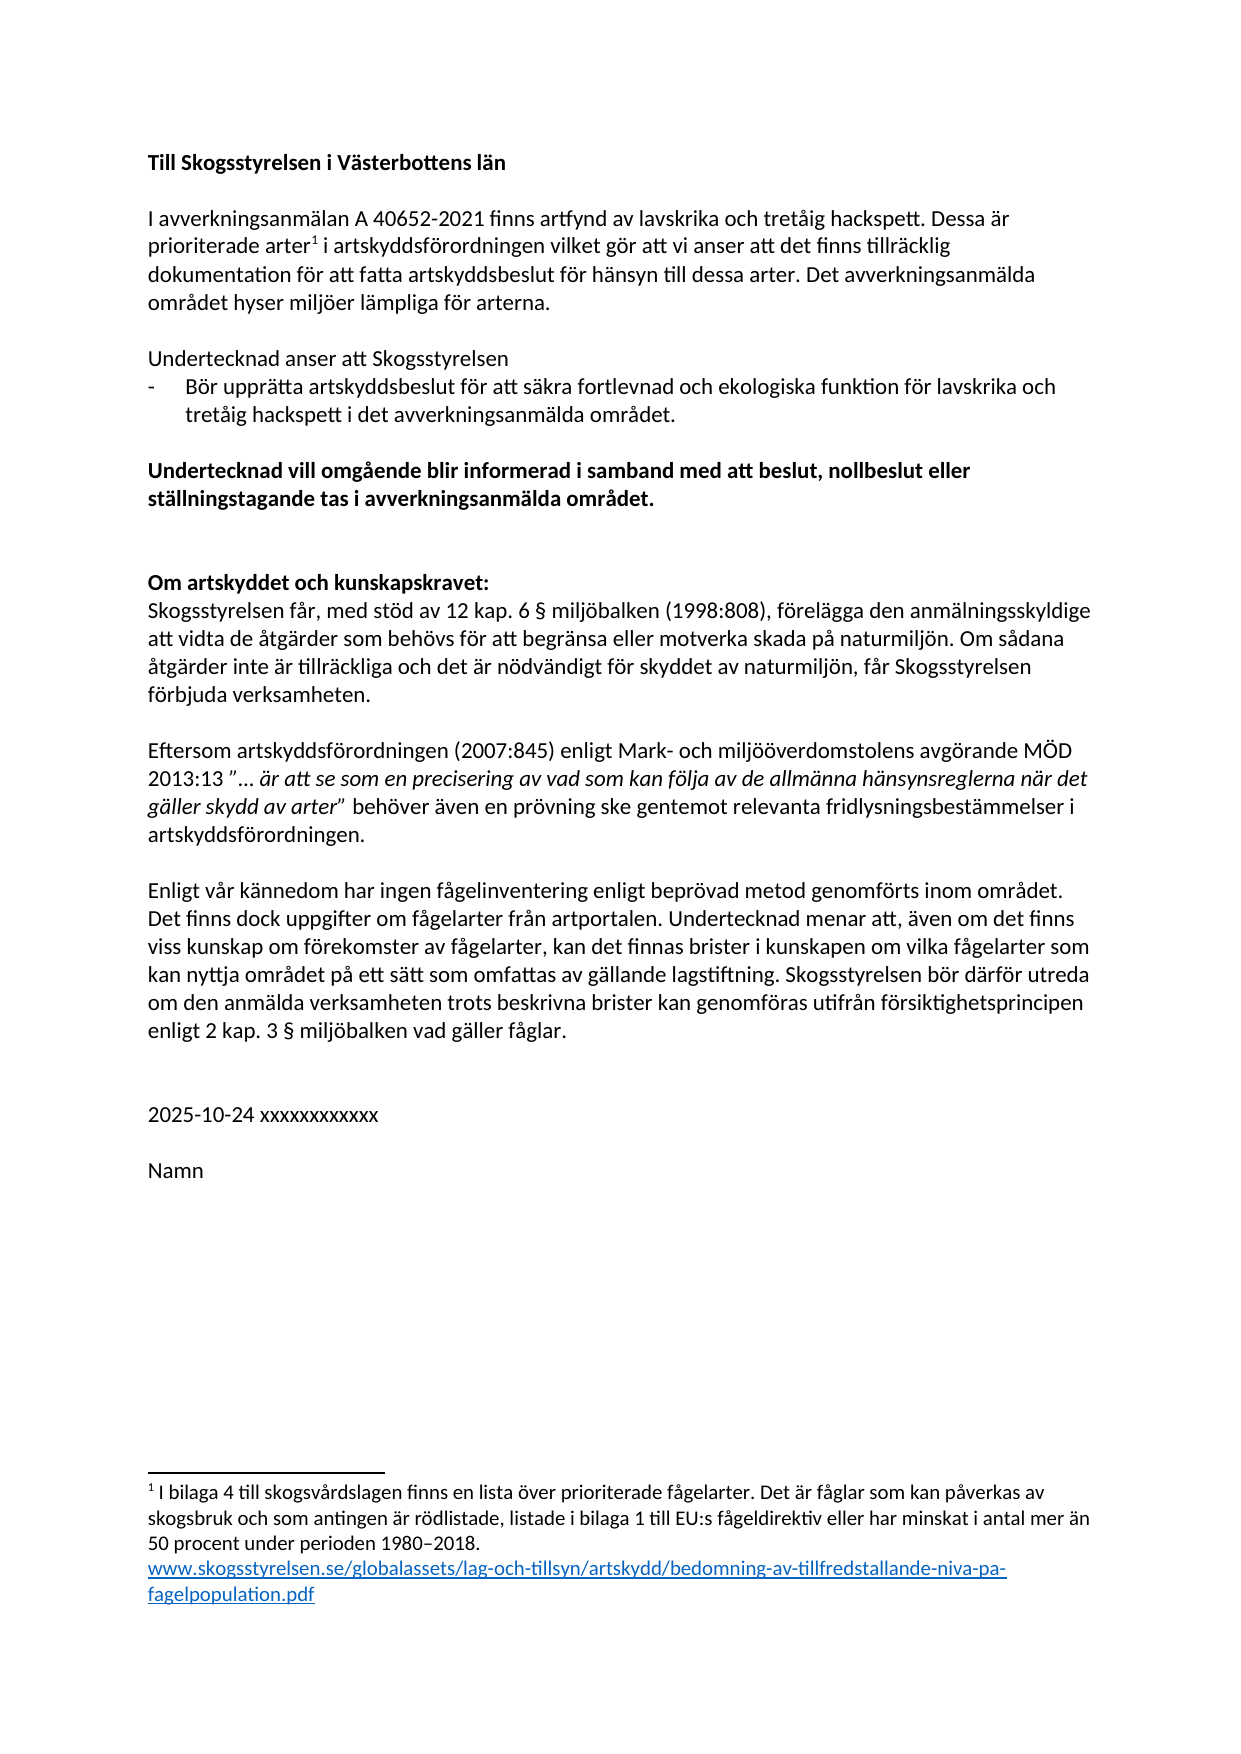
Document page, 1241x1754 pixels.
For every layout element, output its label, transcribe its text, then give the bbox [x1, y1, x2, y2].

text Om artskyddet och kunskapskravet: [148, 568, 1093, 596]
list Bör upprätta artskyddsbeslut för att säkra fortlevnad och ekologiska funktion för lavskrika och tretåig hackspett i det avverkningsanmälda området. [148, 372, 1093, 428]
text Till Skogsstyrelsen i Västerbottens län [148, 148, 1093, 176]
text Undertecknad vill omgående blir informerad i samband med att beslut, nollbeslut eller ställningstagande tas i avverkningsanmälda området. [148, 456, 1093, 512]
text Skogsstyrelsen får, med stöd av 12 kap. 6 § miljöbalken (1998:808), förelägga den anmälningsskyldige att vidta de åtgärder som behövs för att begränsa eller motverka skada på naturmiljön. Om sådana åtgärder inte är tillräckliga och det är nödvändigt för skyddet av naturmiljön, får Skogsstyrelsen förbjuda verksamheten. [148, 596, 1093, 708]
text Namn [148, 1156, 1093, 1184]
text Undertecknad anser att Skogsstyrelsen [148, 344, 1093, 372]
text gäller skydd av arter” behöver även en prövning ske gentemot relevanta fridlysningsbestämmelser i artskyddsförordningen. [148, 792, 1093, 848]
text Enligt vår kännedom har ingen fågelinventering enligt beprövad metod genomförts inom området. Det finns dock uppgifter om fågelarter från artportalen. Undertecknad menar att, även om det finns viss kunskap om förekomster av fågelarter, kan det finnas brister i kunskapen om vilka fågelarter som kan nyttja området på ett sätt som omfattas av gällande lagstiftning. Skogsstyrelsen bör därför utreda om den anmälda verksamheten trots beskrivna brister kan genomföras utifrån försiktighetsprincipen enligt 2 kap. 3 § miljöbalken vad gäller fåglar. [148, 876, 1093, 1044]
text 2025-10-24 xxxxxxxxxxxx [148, 1100, 1093, 1128]
text I avverkningsanmälan A 40652-2021 finns artfynd av lavskrika och tretåig hackspett. Dessa är prioriterade arter i artskyddsförordningen vilket gör att vi anser att det finns tillräcklig dokumentation för att fatta artskyddsbeslut för hänsyn till dessa arter. Det avverkningsanmälda området hyser miljöer lämpliga för arterna. [148, 204, 1093, 316]
text Eftersom artskyddsförordningen (2007:845) enligt Mark- och miljööverdomstolens avgörande MÖD 2013:13 ”… är att se som en precisering av vad som kan följa av de allmänna hänsynsreglerna när det [148, 736, 1093, 792]
